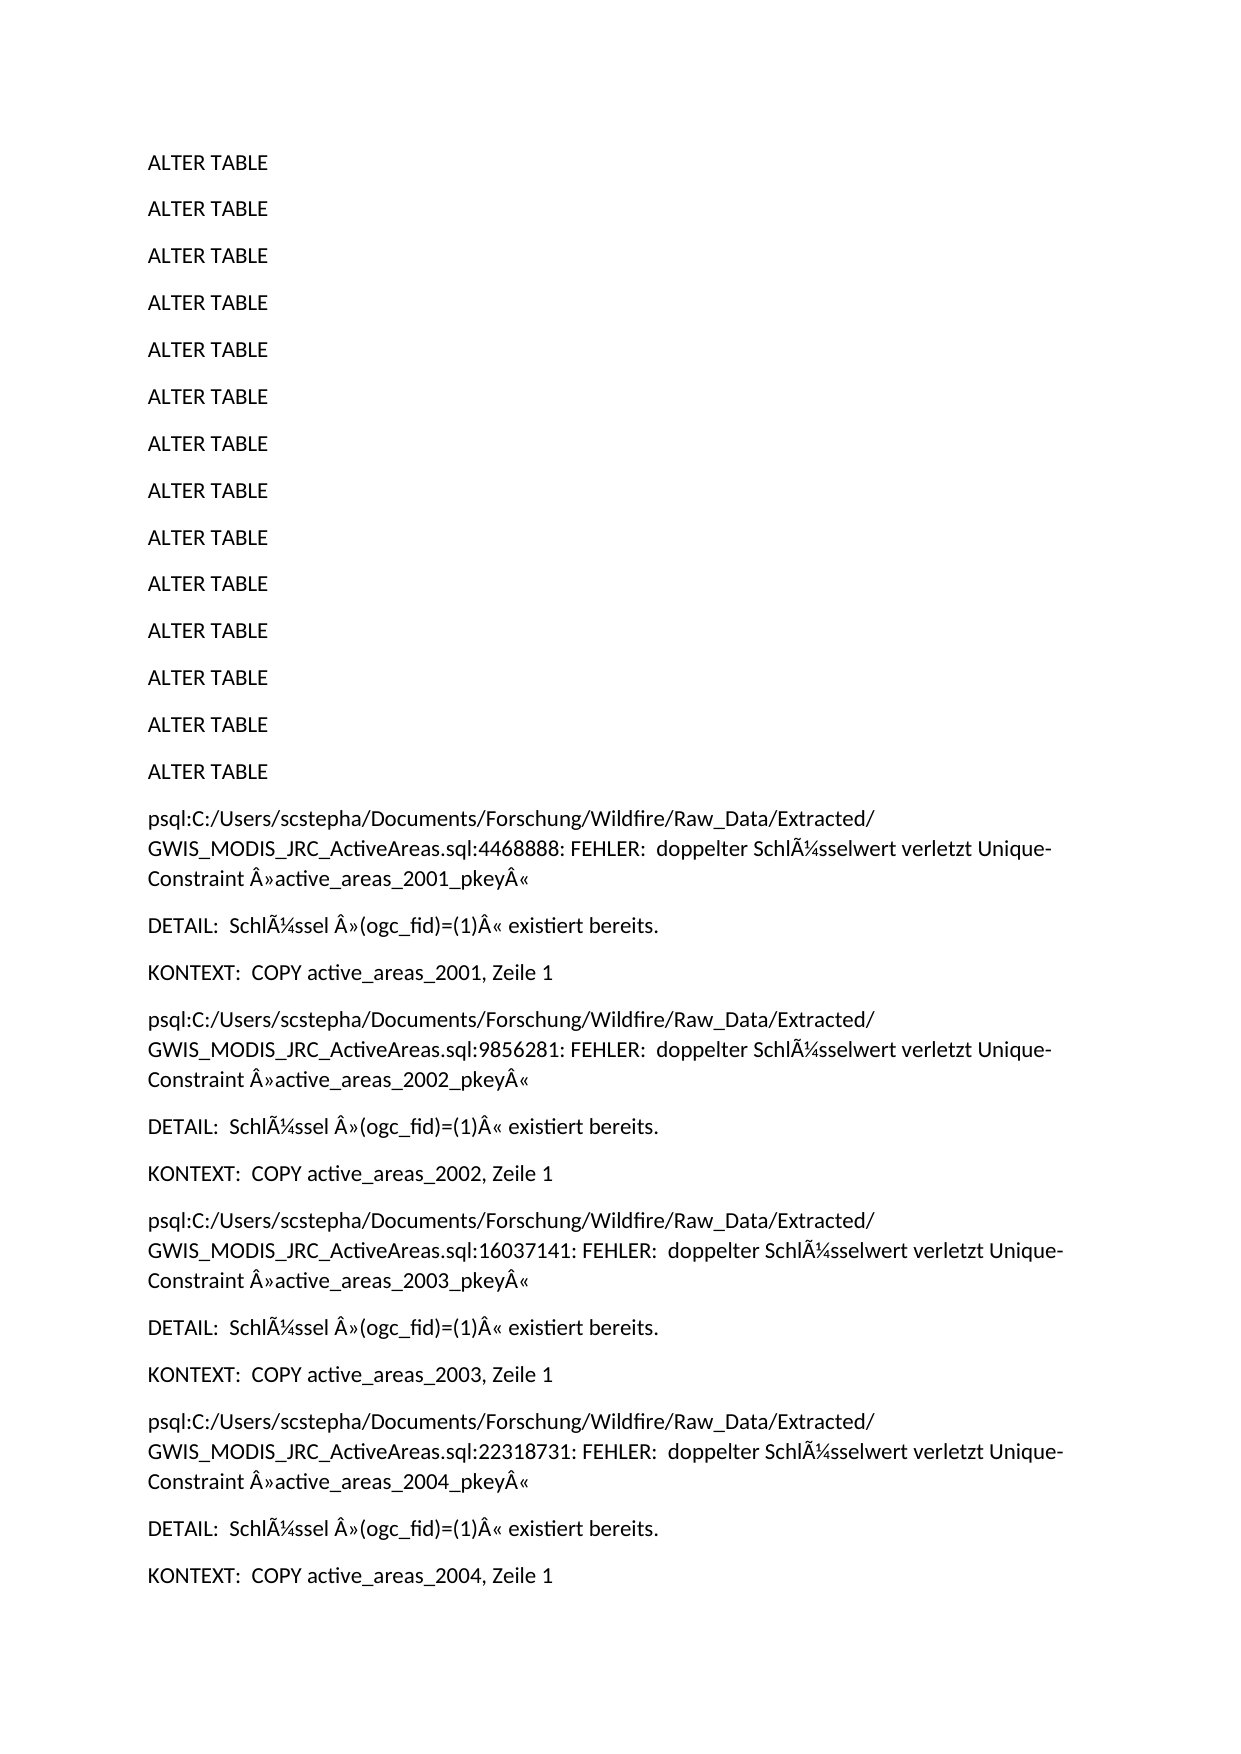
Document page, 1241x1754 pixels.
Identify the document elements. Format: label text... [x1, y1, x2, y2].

text DETAIL: SchlÃ¼ssel Â»(ogc_fid)=(1)Â« existiert bereits. [148, 911, 1093, 939]
text ALTER TABLE [148, 757, 1093, 785]
text ALTER TABLE [148, 710, 1093, 738]
text ALTER TABLE [148, 523, 1093, 551]
text ALTER TABLE [148, 616, 1093, 644]
text ALTER TABLE [148, 148, 1093, 176]
text ALTER TABLE [148, 663, 1093, 691]
text KONTEXT: COPY active_areas_2004, Zeile 1 [148, 1561, 1093, 1589]
text KONTEXT: COPY active_areas_2003, Zeile 1 [148, 1360, 1093, 1388]
text KONTEXT: COPY active_areas_2001, Zeile 1 [148, 958, 1093, 986]
text psql:C:/Users/scstepha/Documents/Forschung/Wildfire/Raw_Data/Extracted/GWIS_MODIS_JRC_ActiveAreas.sql:4468888: FEHLER: doppelter SchlÃ¼sselwert verletzt Unique-Constraint Â»active_areas_2001_pkeyÂ« [148, 804, 1093, 892]
text ALTER TABLE [148, 194, 1093, 222]
text ALTER TABLE [148, 335, 1093, 363]
text ALTER TABLE [148, 569, 1093, 597]
text ALTER TABLE [148, 288, 1093, 316]
text psql:C:/Users/scstepha/Documents/Forschung/Wildfire/Raw_Data/Extracted/GWIS_MODIS_JRC_ActiveAreas.sql:16037141: FEHLER: doppelter SchlÃ¼sselwert verletzt Unique-Constraint Â»active_areas_2003_pkeyÂ« [148, 1206, 1093, 1294]
text KONTEXT: COPY active_areas_2002, Zeile 1 [148, 1159, 1093, 1187]
text psql:C:/Users/scstepha/Documents/Forschung/Wildfire/Raw_Data/Extracted/GWIS_MODIS_JRC_ActiveAreas.sql:22318731: FEHLER: doppelter SchlÃ¼sselwert verletzt Unique-Constraint Â»active_areas_2004_pkeyÂ« [148, 1407, 1093, 1495]
text DETAIL: SchlÃ¼ssel Â»(ogc_fid)=(1)Â« existiert bereits. [148, 1313, 1093, 1341]
text ALTER TABLE [148, 476, 1093, 504]
text ALTER TABLE [148, 382, 1093, 410]
text DETAIL: SchlÃ¼ssel Â»(ogc_fid)=(1)Â« existiert bereits. [148, 1112, 1093, 1140]
text ALTER TABLE [148, 241, 1093, 269]
text psql:C:/Users/scstepha/Documents/Forschung/Wildfire/Raw_Data/Extracted/GWIS_MODIS_JRC_ActiveAreas.sql:9856281: FEHLER: doppelter SchlÃ¼sselwert verletzt Unique-Constraint Â»active_areas_2002_pkeyÂ« [148, 1005, 1093, 1093]
text ALTER TABLE [148, 429, 1093, 457]
text DETAIL: SchlÃ¼ssel Â»(ogc_fid)=(1)Â« existiert bereits. [148, 1514, 1093, 1542]
